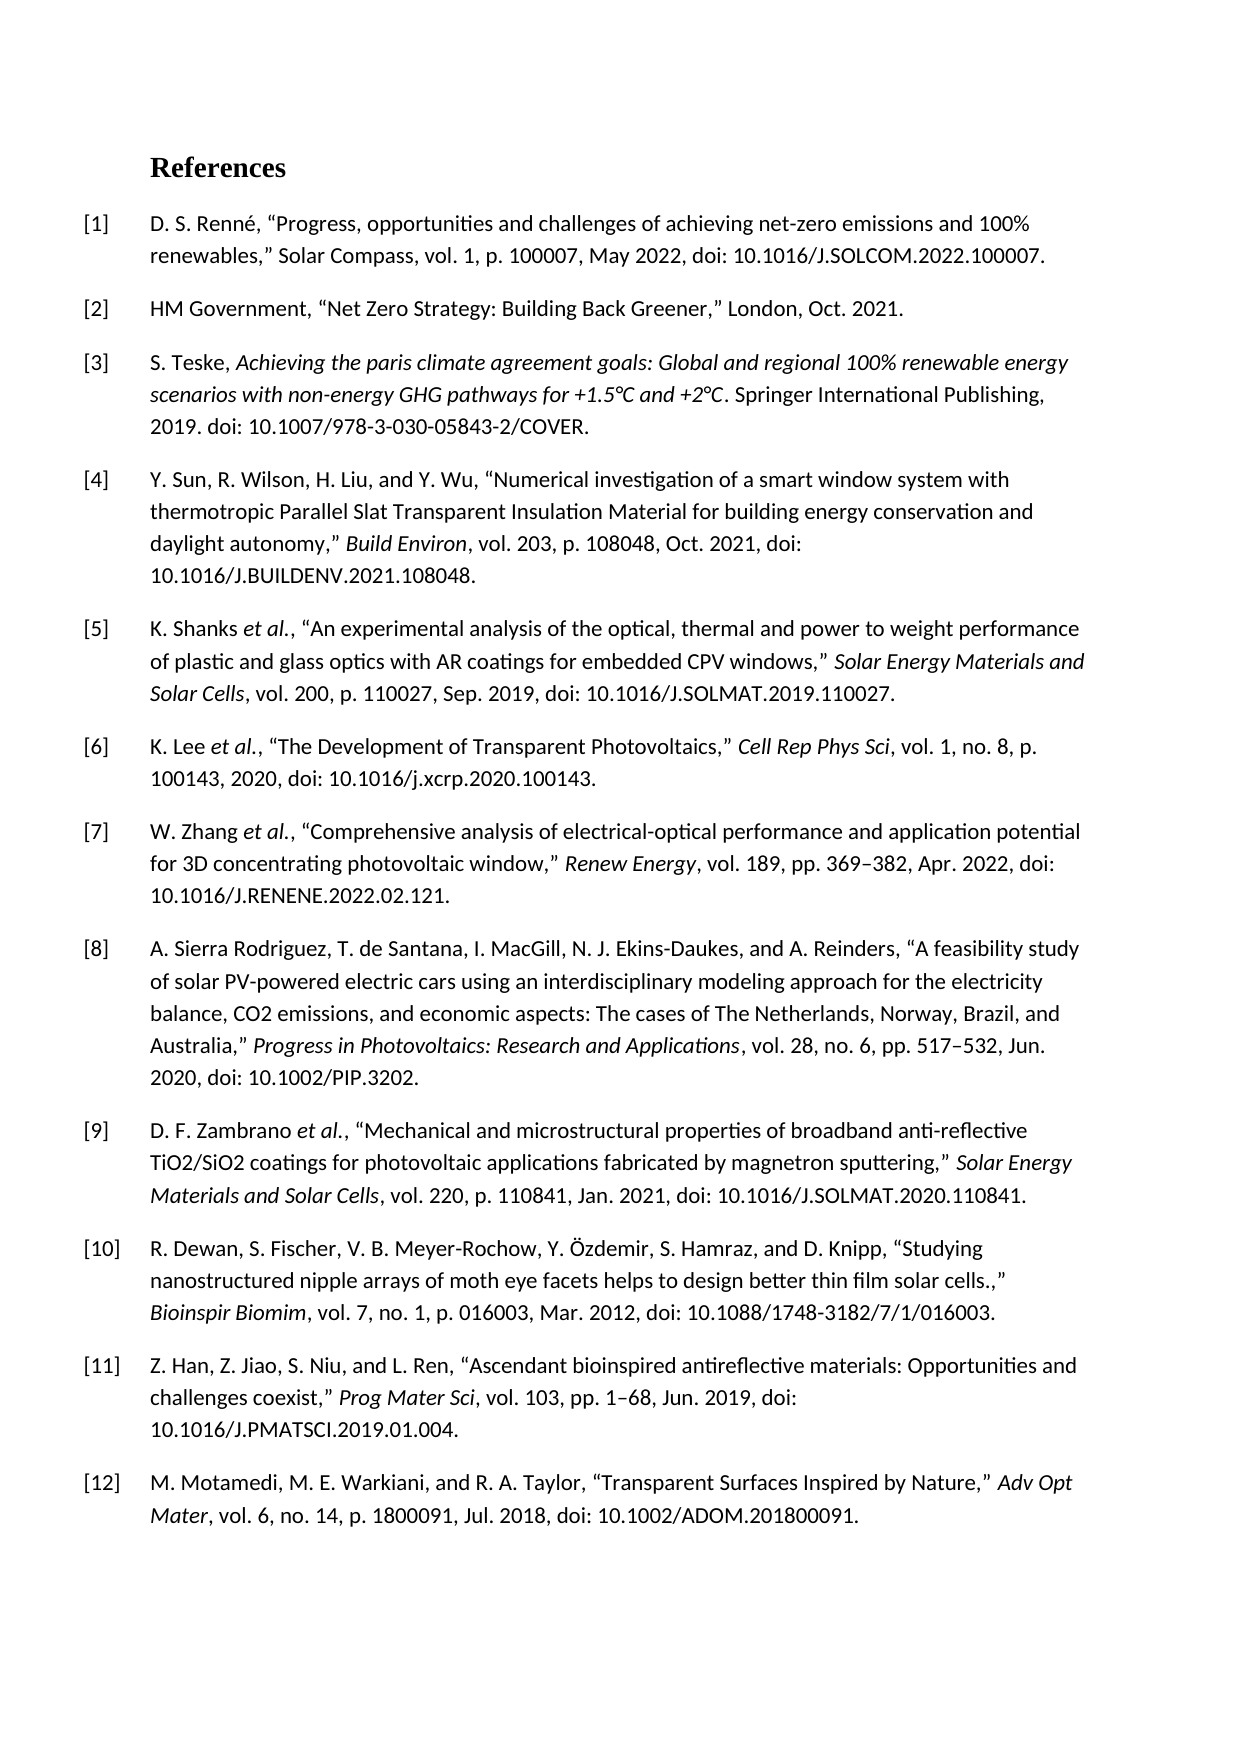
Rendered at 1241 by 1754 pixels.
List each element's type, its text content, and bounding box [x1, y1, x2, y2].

text References [150, 150, 1090, 183]
